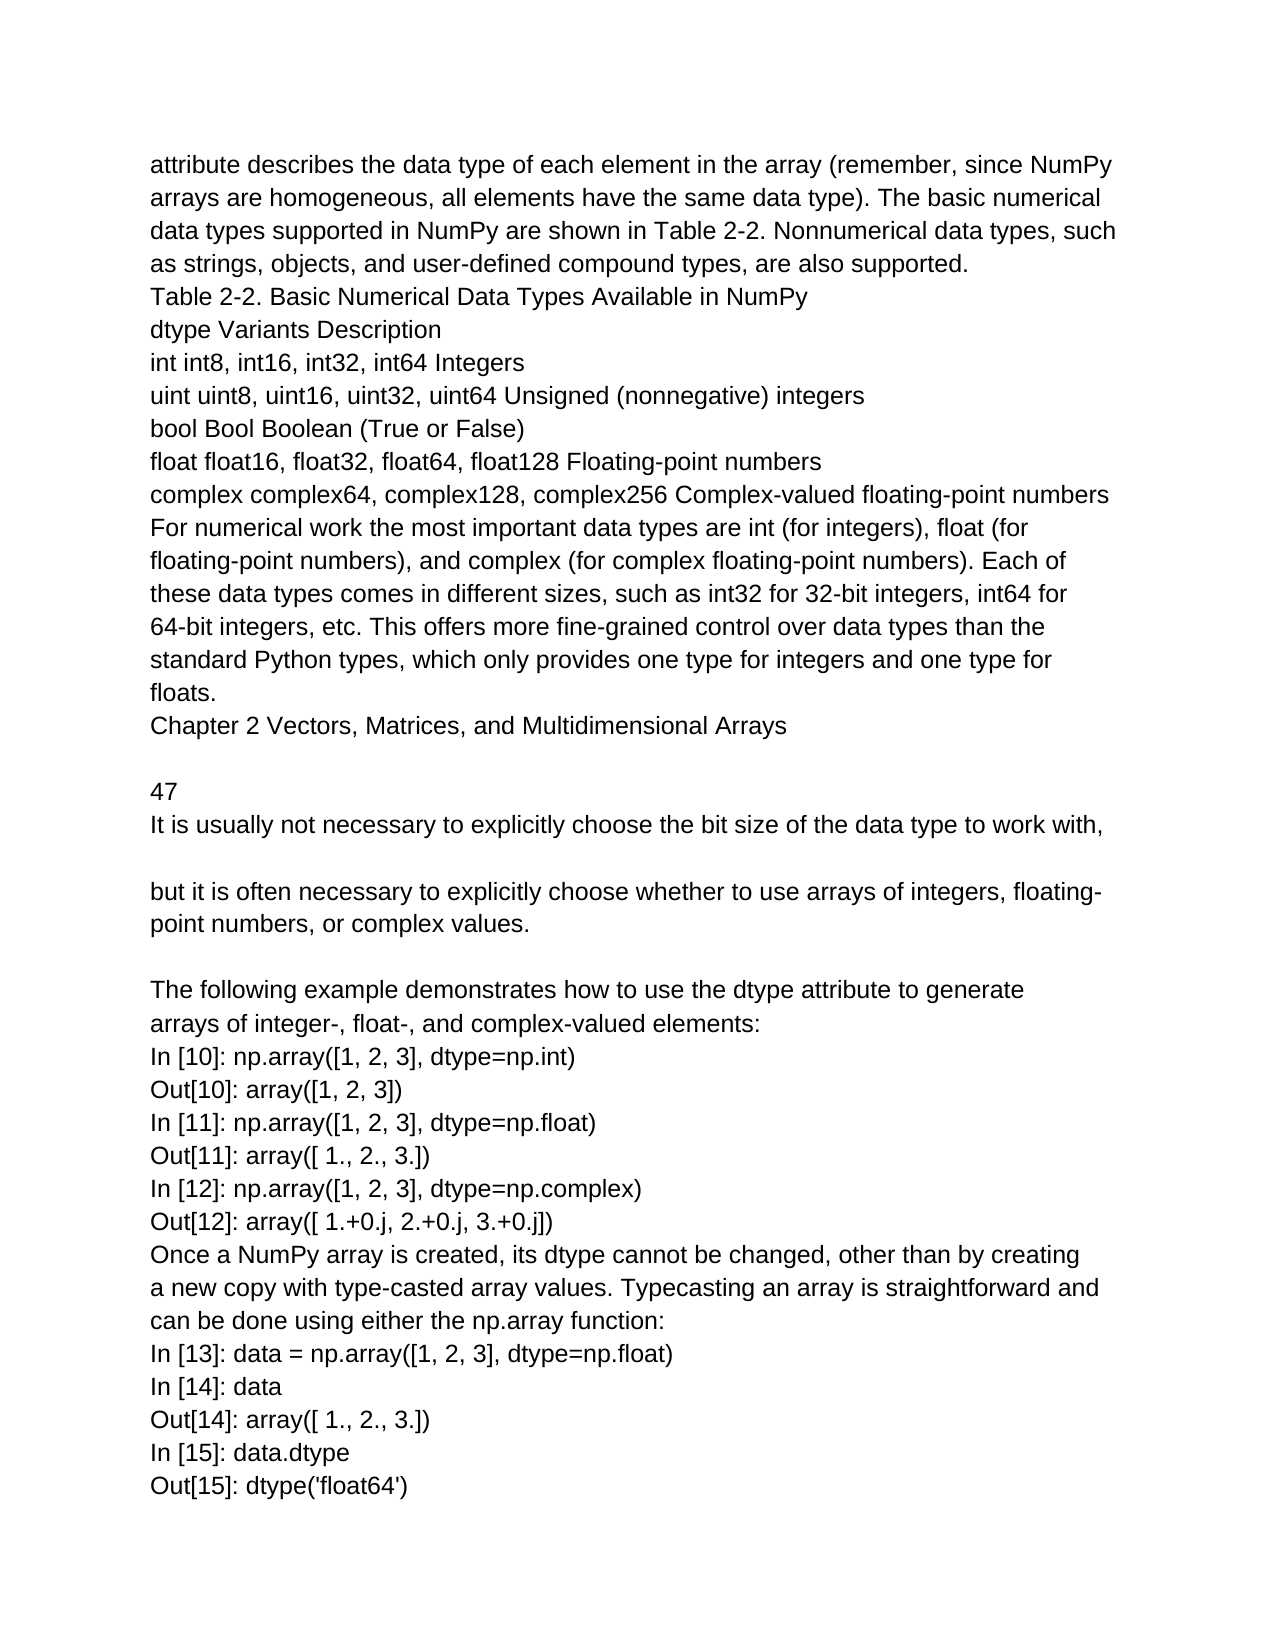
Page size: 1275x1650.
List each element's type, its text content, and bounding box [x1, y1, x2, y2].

text these data types comes in different sizes, such as int32 for 32-bit integers, int64 for [150, 579, 1125, 608]
text arrays are homogeneous, all elements have the same data type). The basic numerical [150, 183, 1125, 212]
text a new copy with type-casted array values. Typecasting an array is straightforward and [150, 1273, 1125, 1301]
text Once a NumPy array is created, its dtype cannot be changed, other than by creating [150, 1240, 1125, 1268]
text In [10]: np.array([1, 2, 3], dtype=np.int) [150, 1042, 1125, 1070]
text It is usually not necessary to explicitly choose the bit size of the data type to work with, [150, 810, 1125, 839]
text data types supported in NumPy are shown in Table 2-2. Nonnumerical data types, such [150, 216, 1125, 245]
text dtype Variants Description [150, 315, 1125, 344]
text 64-bit integers, etc. This offers more fine-grained control over data types than the [150, 612, 1125, 641]
text Out[11]: array([ 1., 2., 3.]) [150, 1141, 1125, 1169]
text standard Python types, which only provides one type for integers and one type for floats. [150, 645, 1125, 707]
text arrays of integer-, float-, and complex-valued elements: [150, 1008, 1125, 1037]
text floating-point numbers), and complex (for complex floating-point numbers). Each of [150, 546, 1125, 575]
text In [13]: data = np.array([1, 2, 3], dtype=np.float) [150, 1339, 1125, 1367]
text as strings, objects, and user-defined compound types, are also supported. [150, 249, 1125, 278]
text 47 [150, 777, 1125, 806]
text can be done using either the np.array function: [150, 1306, 1125, 1334]
text Chapter 2 Vectors, Matrices, and Multidimensional Arrays [150, 711, 1125, 740]
text For numerical work the most important data types are int (for integers), float (for [150, 513, 1125, 542]
text Out[12]: array([ 1.+0.j, 2.+0.j, 3.+0.j]) [150, 1207, 1125, 1235]
text but it is often necessary to explicitly choose whether to use arrays of integers, floating- [150, 876, 1125, 905]
text The following example demonstrates how to use the dtype attribute to generate [150, 976, 1125, 1004]
text attribute describes the data type of each element in the array (remember, since NumPy [150, 150, 1125, 179]
text uint uint8, uint16, uint32, uint64 Unsigned (nonnegative) integers [150, 381, 1125, 410]
text Out[15]: dtype('float64') [150, 1471, 1125, 1499]
text In [14]: data [150, 1372, 1125, 1401]
text bool Bool Boolean (True or False) [150, 414, 1125, 443]
text Table 2-2. Basic Numerical Data Types Available in NumPy [150, 282, 1125, 311]
text int int8, int16, int32, int64 Integers [150, 348, 1125, 377]
text complex complex64, complex128, complex256 Complex-valued floating-point numbers [150, 480, 1125, 509]
text point numbers, or complex values. [150, 909, 1125, 938]
text In [12]: np.array([1, 2, 3], dtype=np.complex) [150, 1174, 1125, 1202]
text In [15]: data.dtype [150, 1438, 1125, 1467]
text Out[14]: array([ 1., 2., 3.]) [150, 1405, 1125, 1433]
text float float16, float32, float64, float128 Floating-point numbers [150, 447, 1125, 476]
text In [11]: np.array([1, 2, 3], dtype=np.float) [150, 1108, 1125, 1136]
text Out[10]: array([1, 2, 3]) [150, 1074, 1125, 1103]
